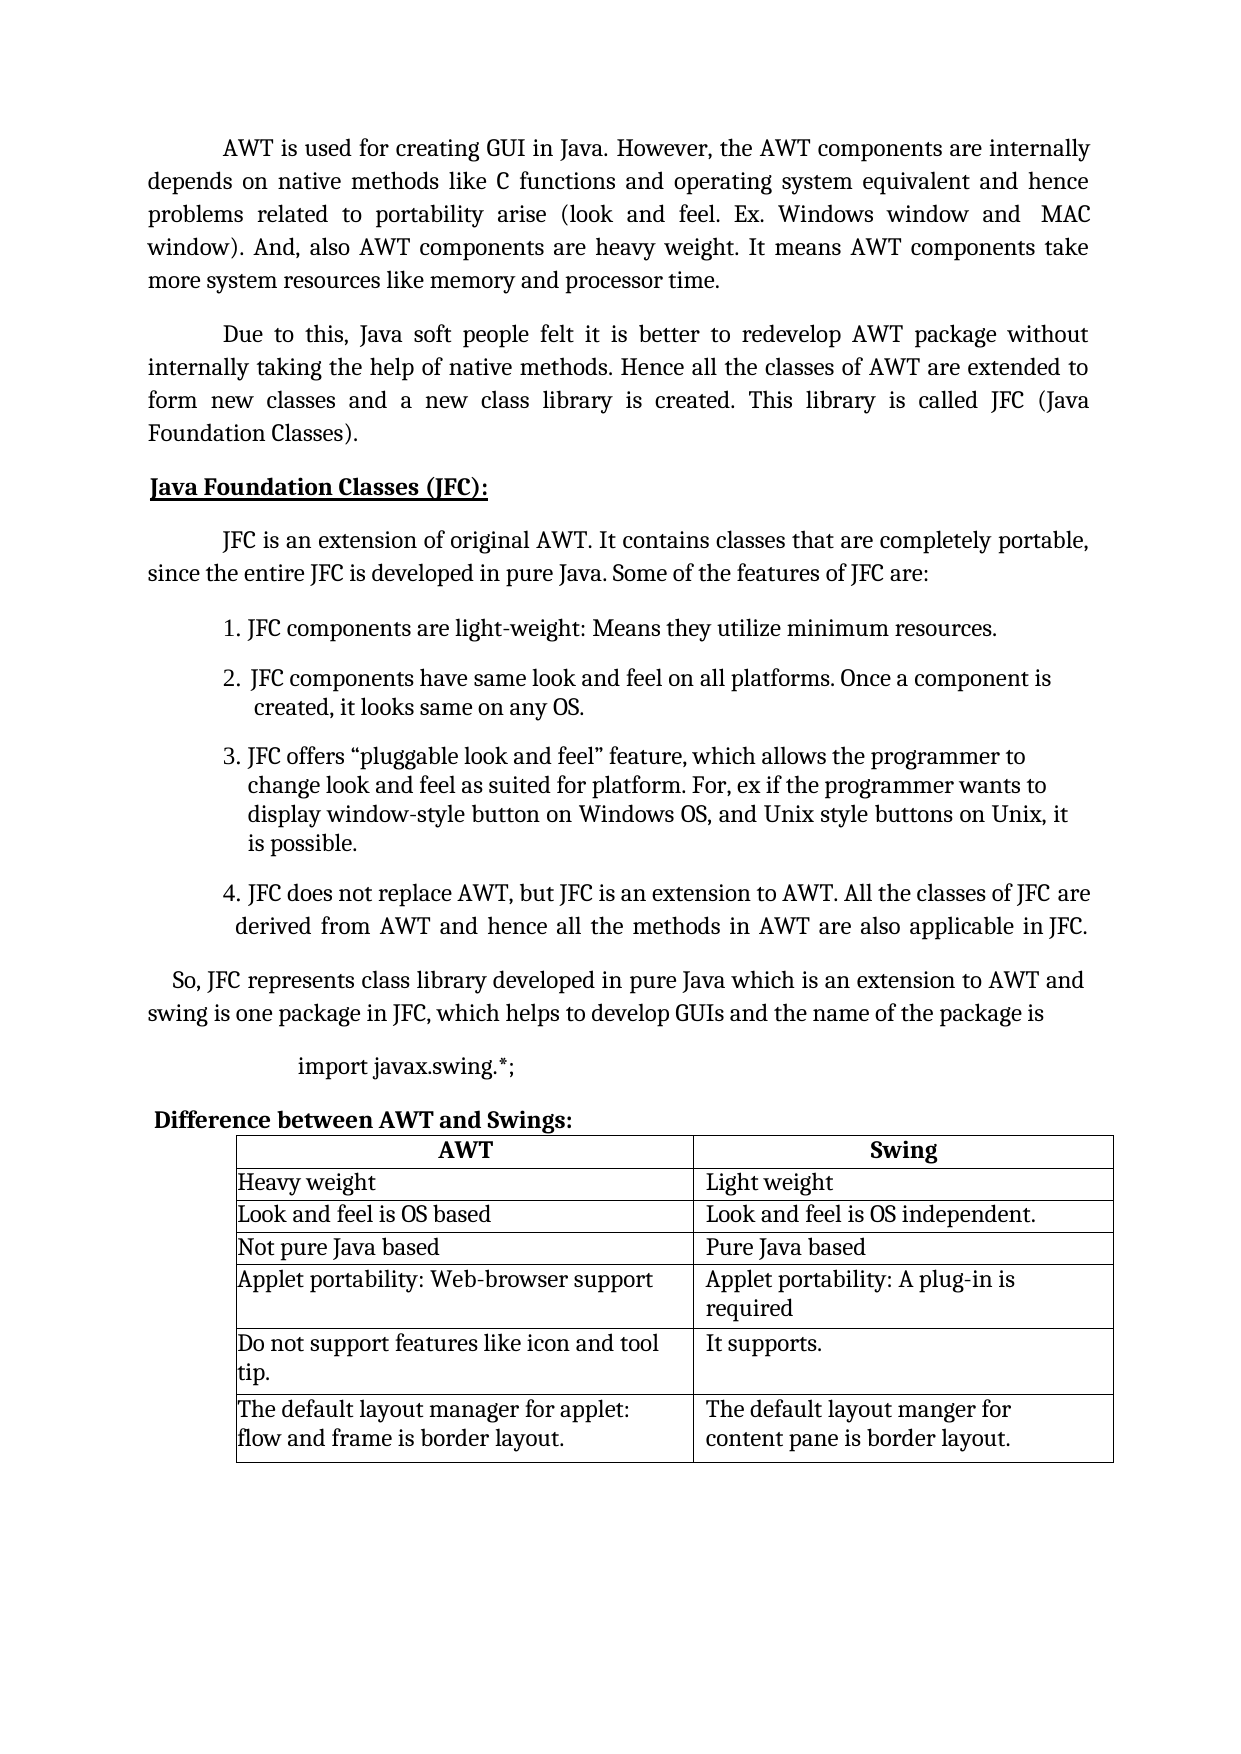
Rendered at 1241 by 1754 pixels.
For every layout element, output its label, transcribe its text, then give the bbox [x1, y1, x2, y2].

table_cell Look and feel is OS independent. [694, 1201, 1113, 1232]
list JFC offers “pluggable look and feel” feature, which allows the programmer to change look and feel as suited for platform. For, ex if the programmer wants to display window-style button on Windows OS, and Unix style buttons on Unix, it is possible. [223, 741, 1091, 857]
table_cell Do not support features like icon and tool tip. [237, 1329, 693, 1394]
text Due to this, Java soft people felt it is better to redevelop AWT package without internally taking the help of native methods. Hence all the classes of AWT are extended to form new classes and a new class library is created. This library is called JFC (Java Foundation Classes). [148, 320, 1091, 447]
table_cell It supports. [694, 1329, 1113, 1394]
table_cell The default layout manger for content pane is border layout. [694, 1395, 1113, 1462]
table_cell Look and feel is OS based [237, 1201, 693, 1232]
table_cell The default layout manager for applet: flow and frame is border layout. [237, 1395, 693, 1462]
table_cell Pure Java based [694, 1233, 1113, 1264]
table_header AWT [237, 1136, 693, 1167]
text JFC is an extension of original AWT. It contains classes that are completely portable, since the entire JFC is developed in pure Java. Some of the features of JFC are: [148, 526, 1090, 588]
text So, JFC represents class library developed in pure Java which is an extension to AWT and swing is one package in JFC, which helps to develop GUIs and the name of the package is [148, 966, 1091, 1028]
list JFC components have same look and feel on all platforms. Once a component is created, it looks same on any OS. [223, 663, 1091, 721]
text import javax.swing.*; [298, 1052, 1151, 1081]
subtitle Difference between AWT and Swings: [154, 1106, 1151, 1135]
list JFC components are light-weight: Means they utilize minimum resources. [223, 613, 1151, 642]
subtitle Java Foundation Classes (JFC): [150, 473, 1151, 502]
table_header Swing [694, 1136, 1113, 1167]
text AWT is used for creating GUI in Java. However, the AWT components are internally depends on native methods like C functions and operating system equivalent and hence problems related to portability arise (look and feel. Ex. Windows window and MAC window). And, also AWT components are heavy weight. It means AWT components take more system resources like memory and processor time. [148, 134, 1091, 294]
table_cell Not pure Java based [237, 1233, 693, 1264]
list JFC does not replace AWT, but JFC is an extension to AWT. All the classes of JFC are derived from AWT and hence all the methods in AWT are also applicable in JFC. [223, 878, 1090, 941]
table_cell Applet portability: A plug-in is required [694, 1265, 1113, 1328]
table_cell Light weight [694, 1169, 1113, 1199]
table_cell Applet portability: Web-browser support [237, 1265, 693, 1328]
table_cell Heavy weight [237, 1169, 693, 1199]
